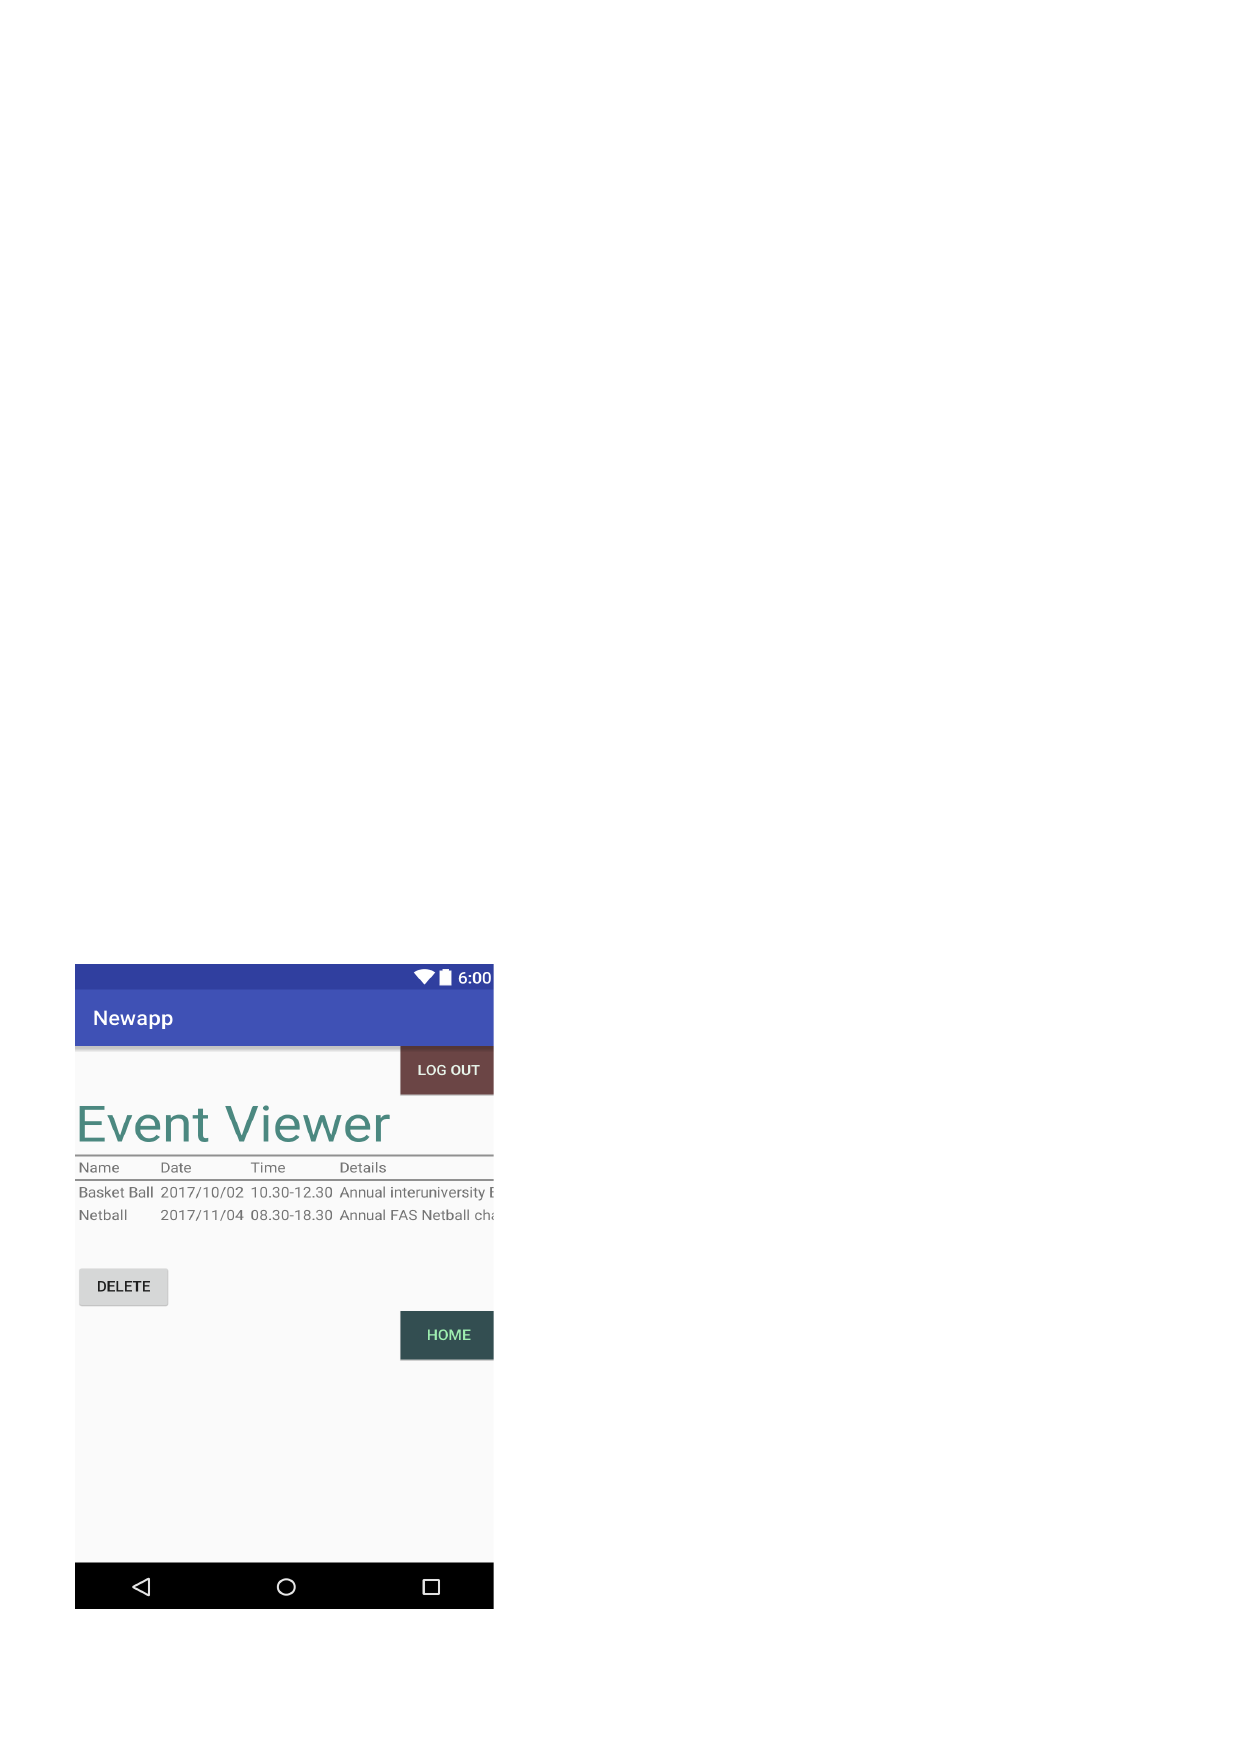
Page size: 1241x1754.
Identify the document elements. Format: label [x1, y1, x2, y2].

picture [75, 964, 494, 1609]
